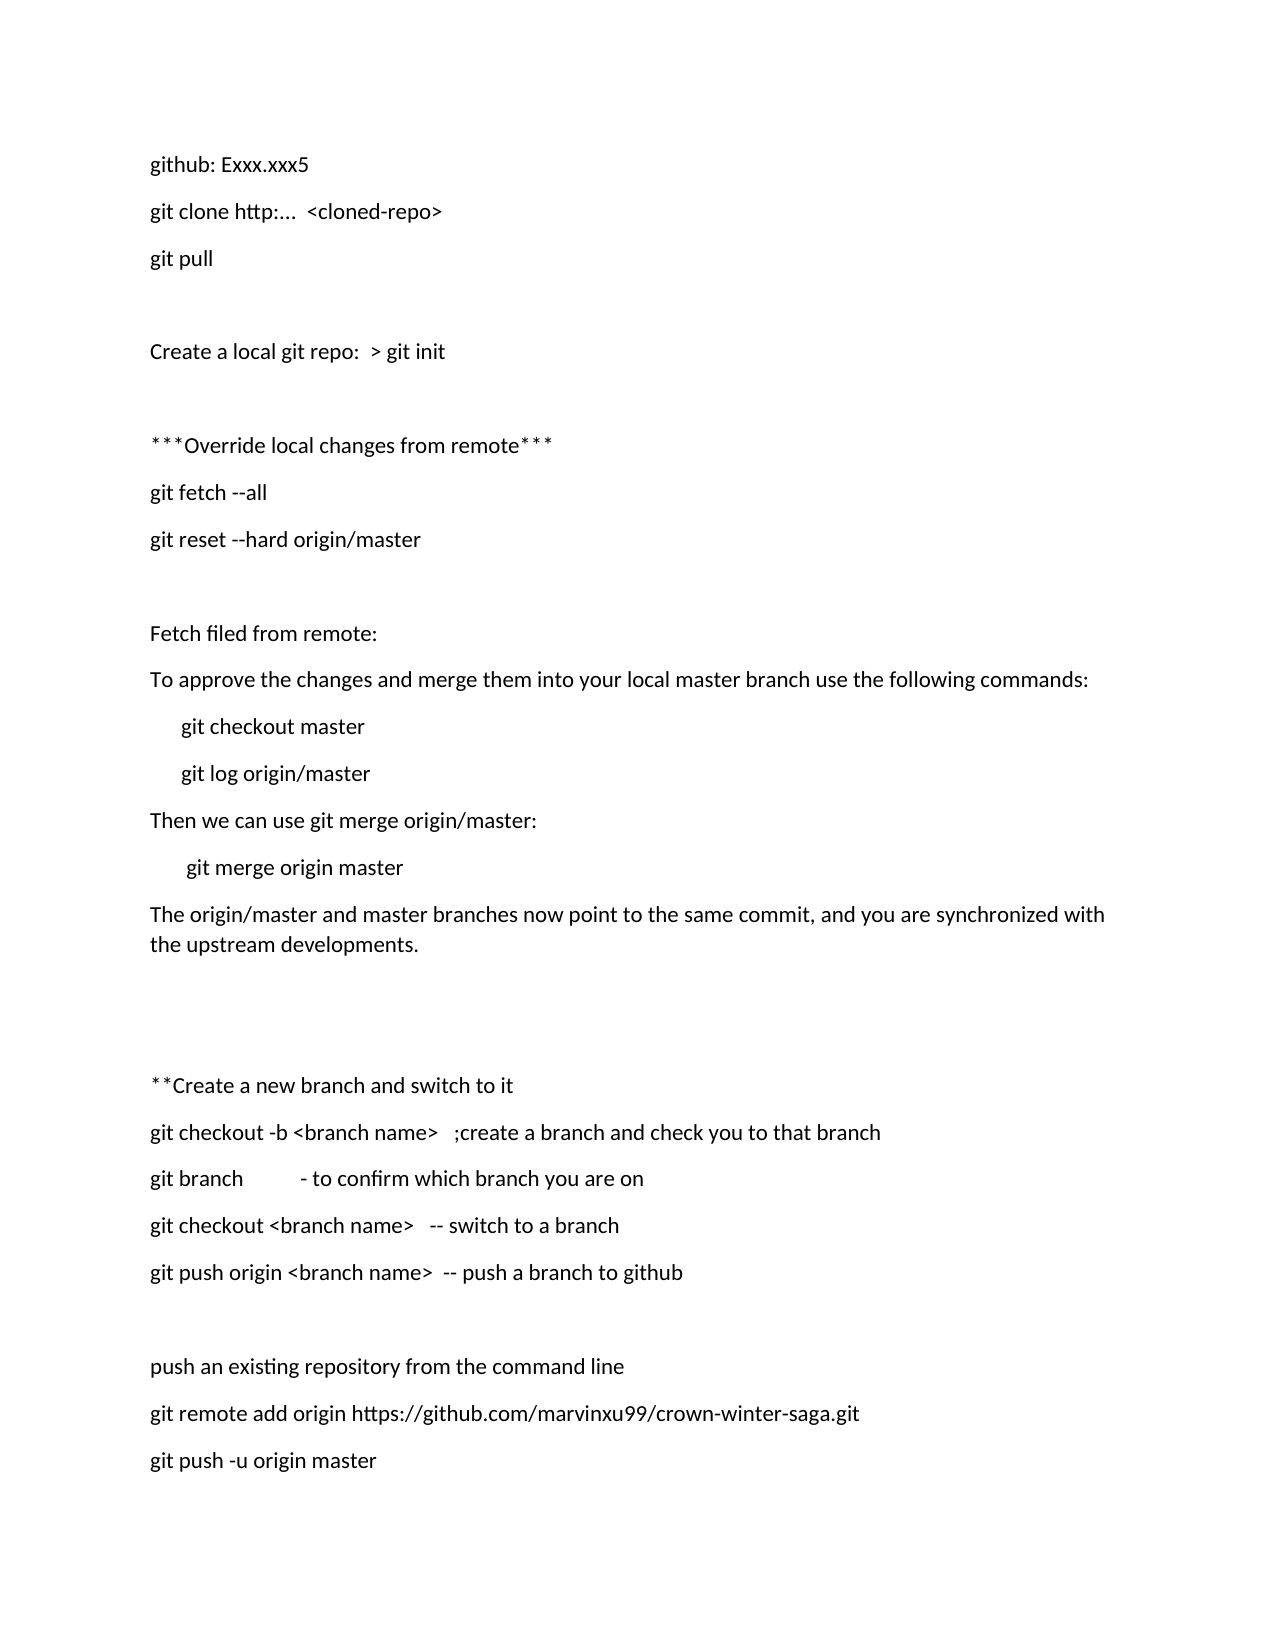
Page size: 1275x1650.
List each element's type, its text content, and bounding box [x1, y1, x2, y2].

text git reset --hard origin/master [150, 525, 1125, 553]
text git checkout master [150, 712, 1125, 741]
text ***Override local changes from remote*** [150, 431, 1125, 459]
text git remote add origin https://github.com/marvinxu99/crown-winter-saga.git [150, 1399, 1125, 1427]
text git clone http:... <cloned-repo> [150, 197, 1125, 225]
text Create a local git repo: > git init [150, 337, 1125, 366]
text git branch - to confirm which branch you are on [150, 1164, 1125, 1193]
text To approve the changes and merge them into your local master branch use the following commands: [150, 666, 1125, 694]
text The origin/master and master branches now point to the same commit, and you are synchronized with the upstream developments. [150, 900, 1125, 958]
text Fetch filed from remote: [150, 619, 1125, 647]
text git fetch --all [150, 478, 1125, 506]
text git merge origin master [150, 853, 1125, 881]
text git pull [150, 244, 1125, 272]
text git push -u origin master [150, 1446, 1125, 1474]
text push an existing repository from the command line [150, 1352, 1125, 1380]
text git checkout <branch name> -- switch to a branch [150, 1211, 1125, 1239]
text git log origin/master [150, 759, 1125, 787]
text git checkout -b <branch name> ;create a branch and check you to that branch [150, 1118, 1125, 1146]
text git push origin <branch name> -- push a branch to github [150, 1258, 1125, 1286]
text **Create a new branch and switch to it [150, 1071, 1125, 1099]
text github: Exxx.xxx5 [150, 150, 1125, 178]
text Then we can use git merge origin/master: [150, 806, 1125, 834]
